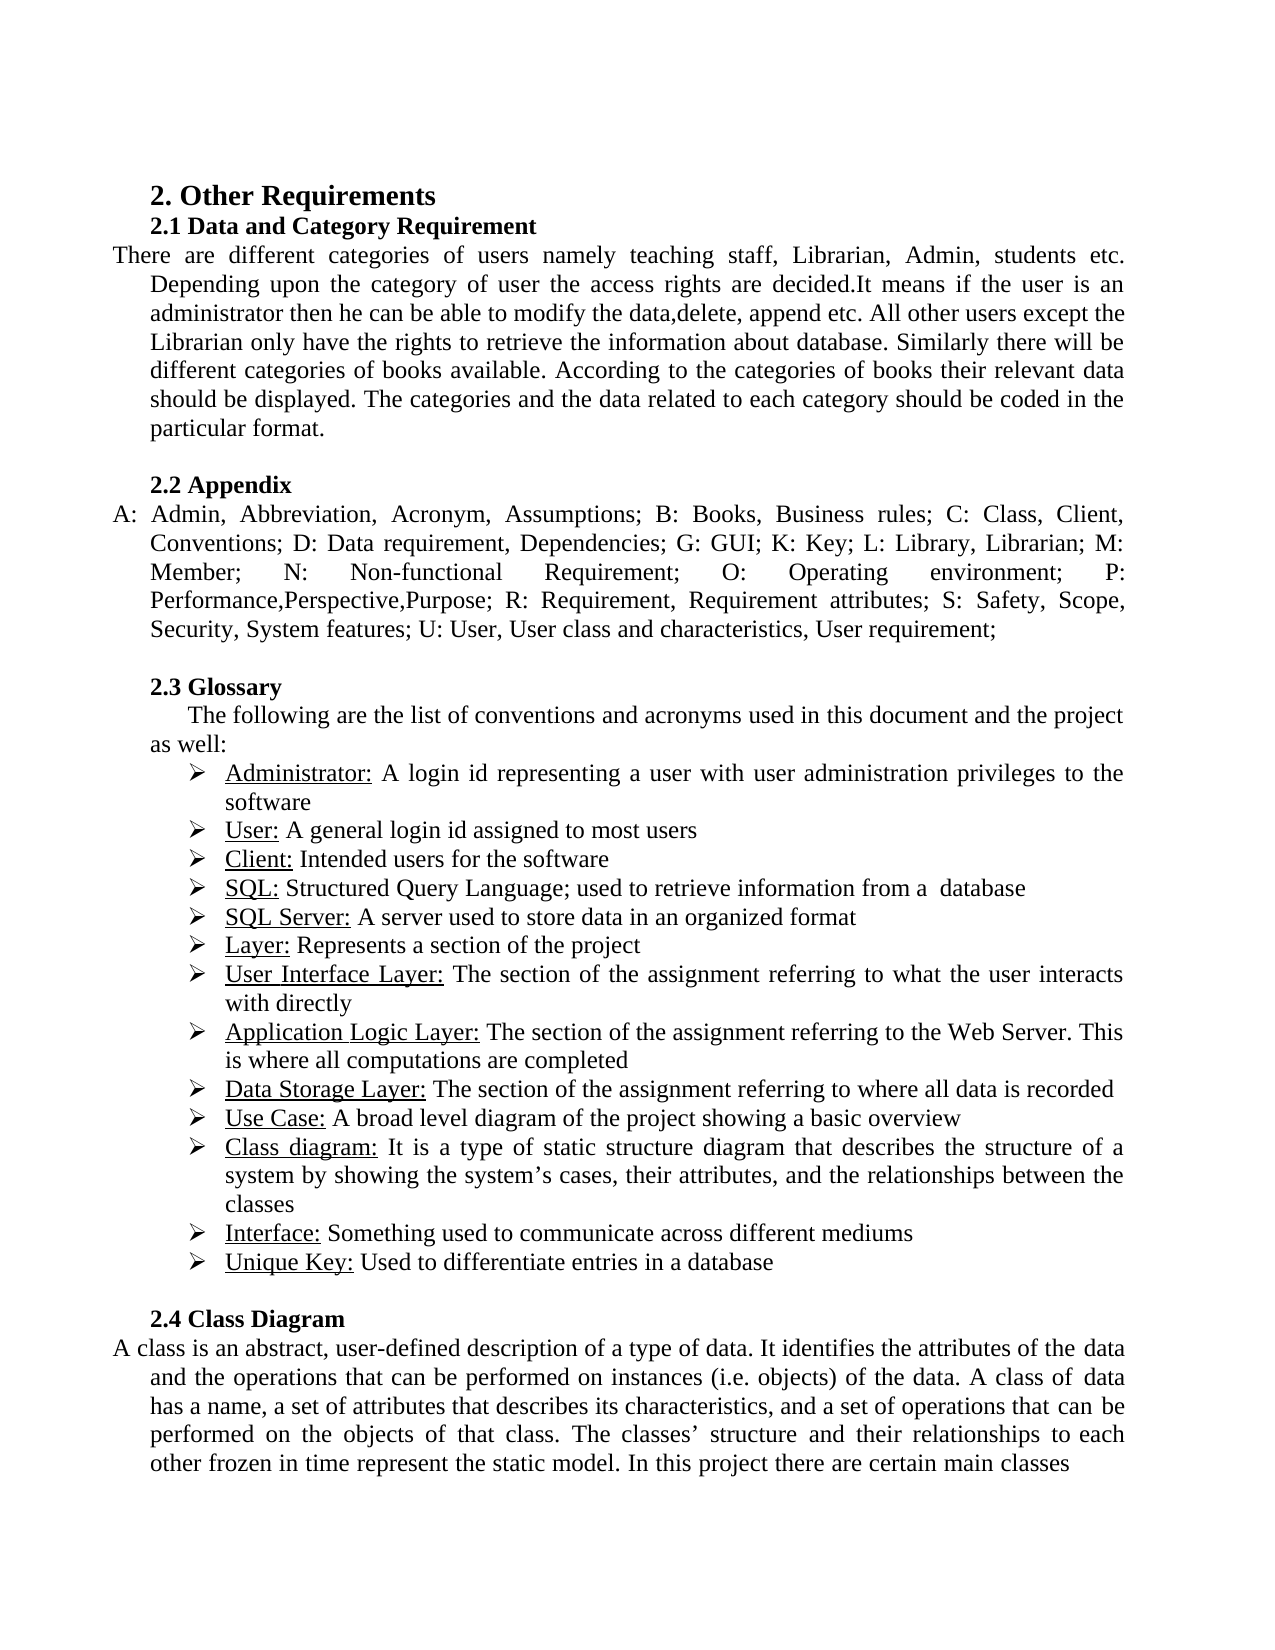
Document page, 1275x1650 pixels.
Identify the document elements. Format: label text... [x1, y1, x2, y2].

list Data Storage Layer: The section of the assignment referring to where all data is recorded [187, 1074, 1212, 1103]
subtitle Class Diagram [150, 1305, 1212, 1333]
text A class is an abstract, user-defined description of a type of data. It identifies the attributes of the data and the operations that can be performed on instances (i.e. objects) of the data. A class of data has a name, a set of attributes that describes its characteristics, and a set of operations that can be performed on the objects of that class. The classes’ structure and their relationships to each other frozen in time represent the static model. In this project there are certain main classes [112, 1333, 1125, 1477]
list SQL: Structured Query Language; used to retrieve information from a database [187, 873, 1212, 902]
list Layer: Represents a section of the project [187, 931, 1212, 959]
list User Interface Layer: The section of the assignment referring to what the user interacts with directly [187, 959, 1125, 1017]
list Unique Key: Used to differentiate entries in a database [187, 1247, 1212, 1276]
text The following are the list of conventions and acronyms used in this document and the project as well: [150, 701, 1125, 758]
list Application Logic Layer: The section of the assignment referring to the Web Server. This is where all computations are completed [187, 1017, 1124, 1074]
list Use Case: A broad level diagram of the project showing a basic overview [187, 1103, 1212, 1132]
list User: A general login id assigned to most users [187, 816, 1212, 844]
list SQL Server: A server used to store data in an organized format [187, 902, 1212, 931]
list Administrator: A login id representing a user with user administration privileges to the software [187, 758, 1125, 816]
list Client: Intended users for the software [187, 844, 1212, 873]
text There are different categories of users namely teaching staff, Librarian, Admin, students etc. Depending upon the category of user the access rights are decided.It means if the user is an administrator then he can be able to modify the data,delete, append etc. All other users except the Librarian only have the rights to retrieve the information about database. Similarly there will be different categories of books available. According to the categories of books their relevant data should be displayed. The categories and the data related to each category should be coded in the particular format. [112, 240, 1126, 442]
subtitle Other Requirements [150, 178, 1212, 212]
list Interface: Something used to communicate across different mediums [187, 1218, 1212, 1247]
subtitle Appendix [150, 471, 1212, 499]
subtitle Glossary [150, 672, 1212, 701]
text A: Admin, Abbreviation, Acronym, Assumptions; B: Books, Business rules; C: Class, Client, Conventions; D: Data requirement, Dependencies; G: GUI; K: Key; L: Library, Librarian; M: Member; N: Non-functional Requirement; O: Operating environment; P: Performance,Perspective,Purpose; R: Requirement, Requirement attributes; S: Safety, Scope, Security, System features; U: User, User class and characteristics, User requirement; [112, 499, 1125, 643]
list Class diagram: It is a type of static structure diagram that describes the structure of a system by showing the system’s cases, their attributes, and the relationships between the classes [187, 1132, 1125, 1218]
subtitle Data and Category Requirement [150, 212, 1212, 240]
